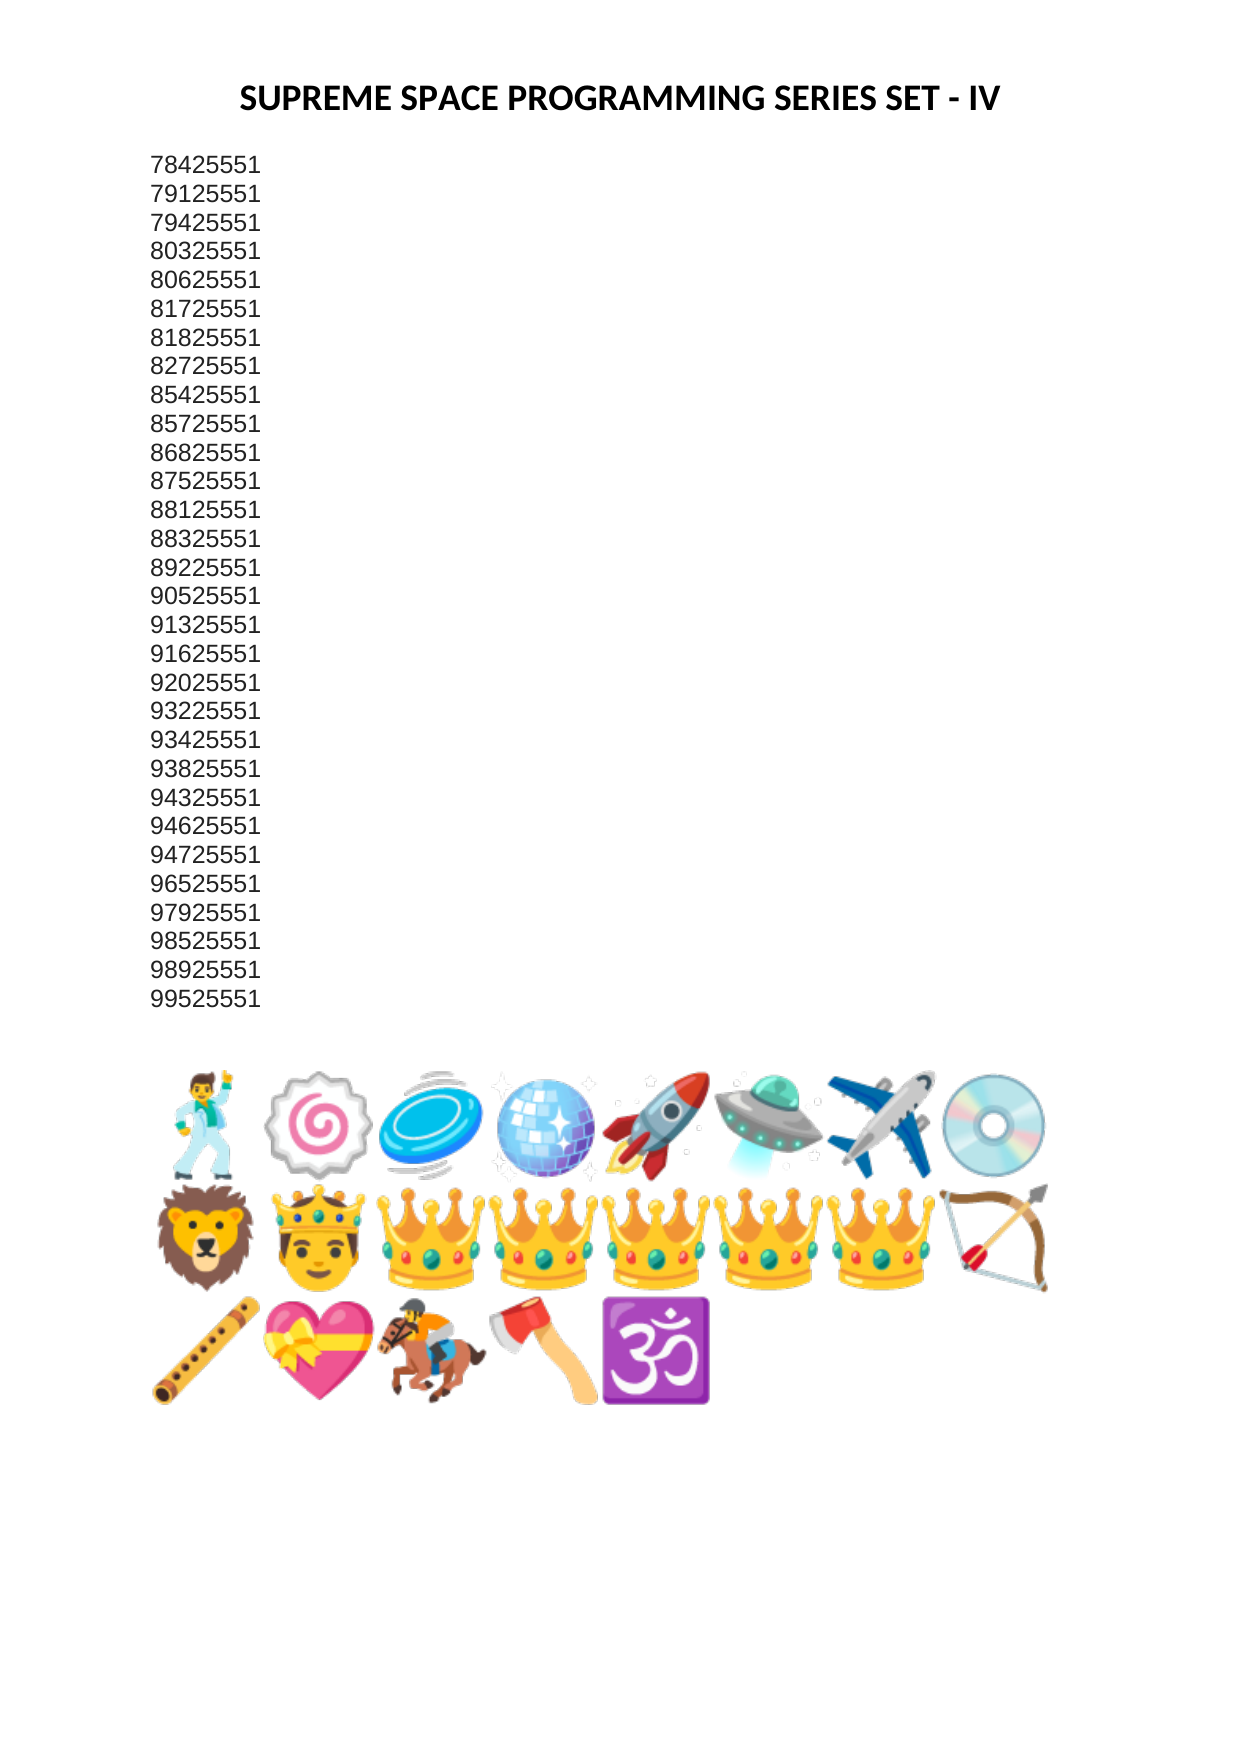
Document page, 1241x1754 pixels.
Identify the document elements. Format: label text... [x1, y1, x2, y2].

text 80625551 [150, 265, 1090, 294]
text 98525551 [150, 926, 1090, 955]
text 93825551 [150, 754, 1090, 782]
text 88325551 [150, 524, 1090, 552]
text 81725551 [150, 294, 1090, 322]
text 91325551 [150, 610, 1090, 639]
text 92025551 [150, 667, 1090, 696]
text 93225551 [150, 696, 1090, 725]
text 78425551 [150, 150, 1090, 179]
text 89225551 [150, 552, 1090, 581]
text 94725551 [150, 840, 1090, 869]
text 88125551 [150, 495, 1090, 524]
text 98925551 [150, 955, 1090, 984]
text 85725551 [150, 409, 1090, 437]
text 81825551 [150, 322, 1090, 351]
text 90525551 [150, 581, 1090, 610]
text 91625551 [150, 639, 1090, 667]
text 94625551 [150, 811, 1090, 840]
text 79125551 [150, 179, 1090, 207]
text 99525551 [150, 984, 1090, 1012]
text 93425551 [150, 725, 1090, 754]
text 82725551 [150, 351, 1090, 380]
text 87525551 [150, 466, 1090, 495]
text 96525551 [150, 869, 1090, 897]
text 79425551 [150, 207, 1090, 236]
text 94325551 [150, 782, 1090, 811]
text 85425551 [150, 380, 1090, 409]
text 86825551 [150, 437, 1090, 466]
text 97925551 [150, 897, 1090, 926]
picture [150, 1070, 1050, 1408]
text 80325551 [150, 236, 1090, 265]
